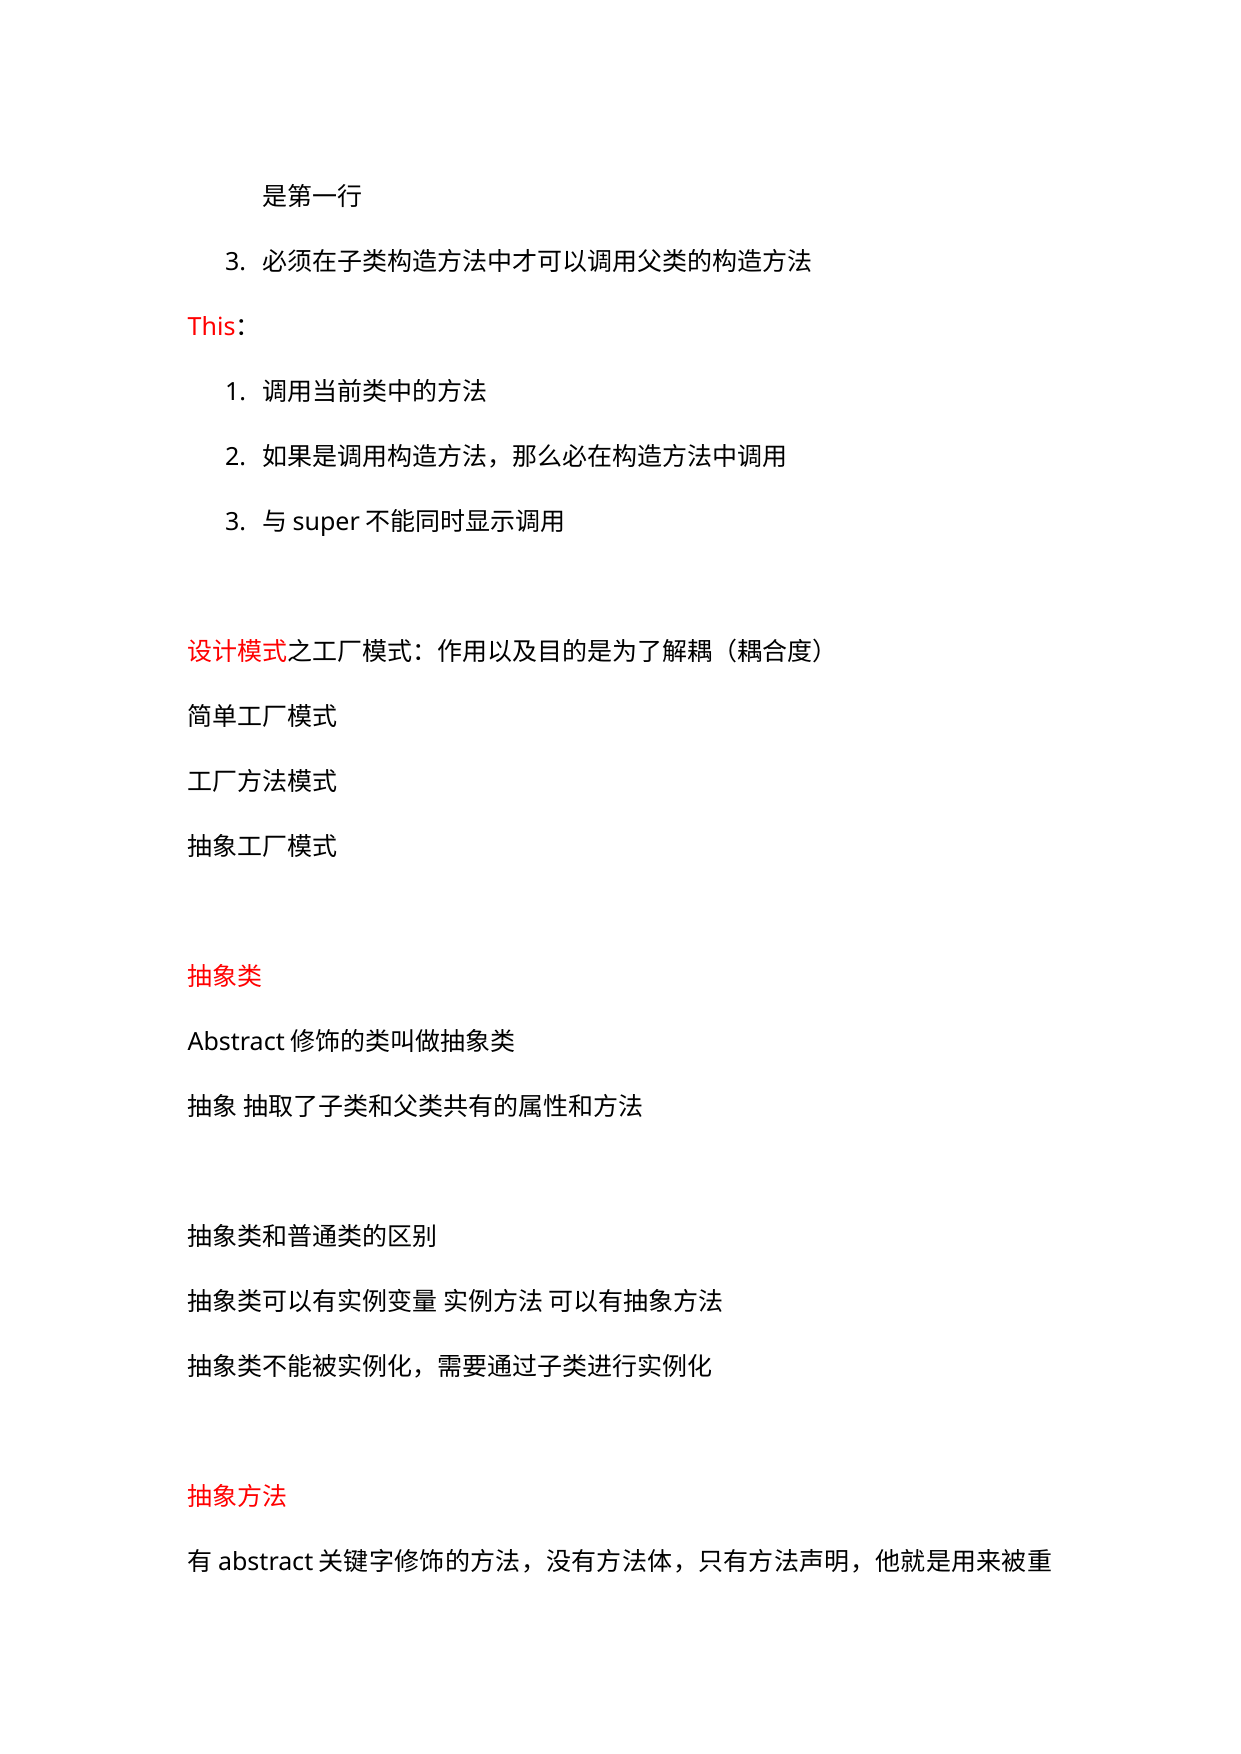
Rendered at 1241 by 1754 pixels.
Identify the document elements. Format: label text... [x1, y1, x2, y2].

text 抽象类和普通类的区别 [187, 1202, 1053, 1267]
text 工厂方法模式 [187, 747, 1053, 812]
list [225, 162, 1053, 227]
text 抽象类 [187, 942, 1053, 1007]
list 与super不能同时显示调用 [225, 487, 1053, 552]
list 调用当前类中的方法 [225, 357, 1053, 422]
text 抽象类不能被实例化，需要通过子类进行实例化 [187, 1332, 1053, 1397]
list 如果是调用构造方法，那么必在构造方法中调用 [225, 422, 1053, 487]
text 抽象 抽取了子类和父类共有的属性和方法 [187, 1072, 1053, 1137]
text 简单工厂模式 [187, 682, 1053, 747]
list 必须在子类构造方法中才可以调用父类的构造方法 [225, 227, 1053, 292]
text 抽象类可以有实例变量 实例方法 可以有抽象方法 [187, 1267, 1053, 1332]
text Abstract修饰的类叫做抽象类 [187, 1007, 1053, 1072]
text This： [187, 292, 1053, 357]
text 抽象方法 [187, 1462, 1053, 1527]
text 设计模式之工厂模式：作用以及目的是为了解耦（耦合度） [187, 617, 1053, 682]
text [187, 1527, 1053, 1592]
text 抽象工厂模式 [187, 812, 1053, 877]
